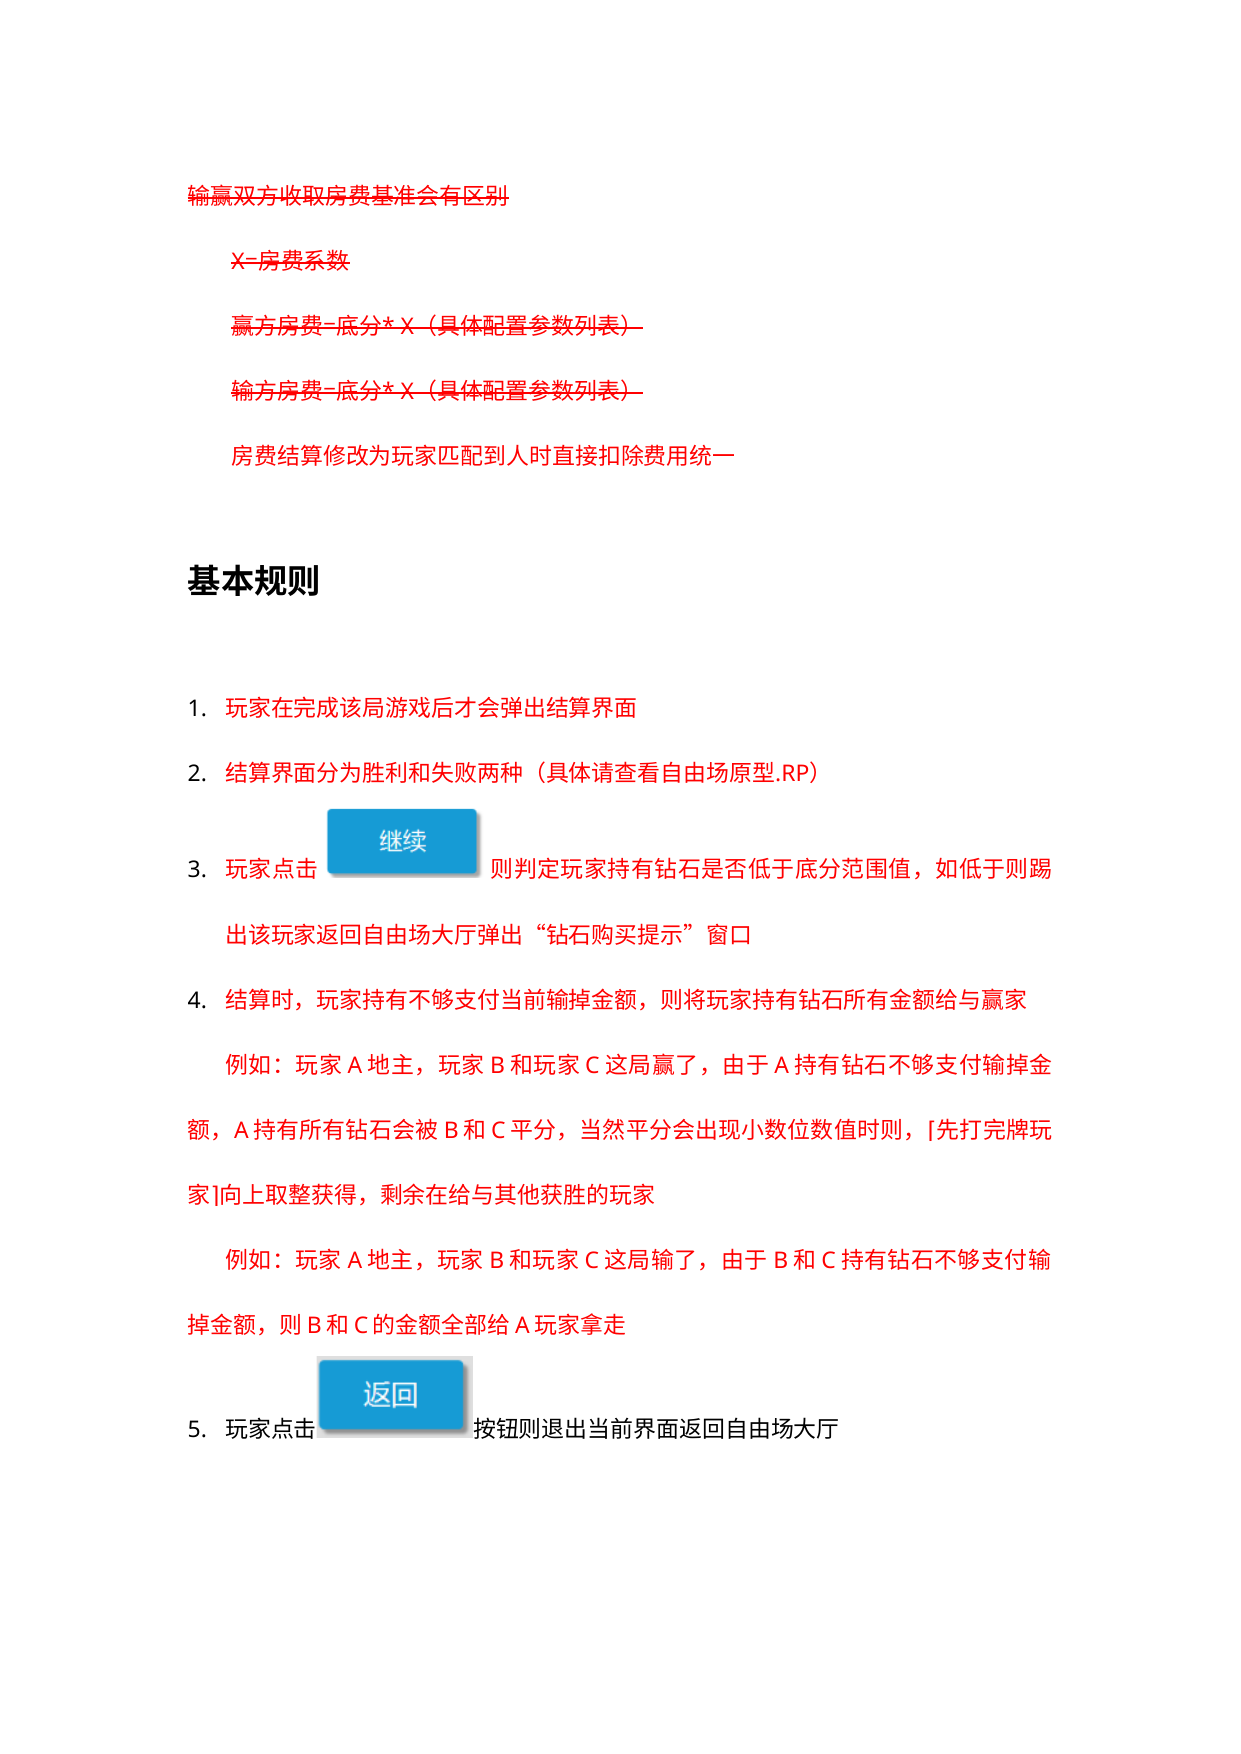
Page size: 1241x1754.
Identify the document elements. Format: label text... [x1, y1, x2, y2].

text 房费结算修改为玩家匹配到人时直接扣除费用统一 [187, 422, 1053, 487]
list 结算时，玩家持有不够支付当前输掉金额，则将玩家持有钻石所有金额给与赢家 [187, 966, 1053, 1031]
text 赢方房费=底分* X（具体配置参数列表） [187, 292, 1053, 357]
picture [318, 803, 491, 878]
picture [316, 1356, 473, 1438]
list 结算界面分为胜利和失败两种（具体请查看自由场原型.RP） [187, 739, 1053, 804]
list 玩家点击则判定玩家持有钻石是否低于底分范围值，如低于则踢出该玩家返回自由场大厅弹出“钻石购买提示”窗口 [187, 804, 1053, 966]
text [187, 162, 1053, 227]
list 玩家点击按钮则退出当前界面返回自由场大厅 [187, 1356, 1053, 1454]
list 玩家在完成该局游戏后才会弹出结算界面 [187, 674, 1053, 739]
text X=房费系数 [187, 227, 1053, 292]
text 例如：玩家A地主，玩家B和玩家C这局赢了，由于A持有钻石不够支付输掉金额，A持有所有钻石会被B和C平分，当然平分会出现小数位数值时则，⌈先打完牌玩家⌉向上取整获得，剩余在给与其他获胜的玩家 [187, 1031, 1053, 1226]
text 输方房费=底分* X（具体配置参数列表） [187, 357, 1053, 422]
subtitle 基本规则 [187, 547, 1053, 612]
text 例如：玩家A地主，玩家B和玩家C这局输了，由于B和C持有钻石不够支付输掉金额，则B和C的金额全部给A玩家拿走 [187, 1226, 1053, 1356]
